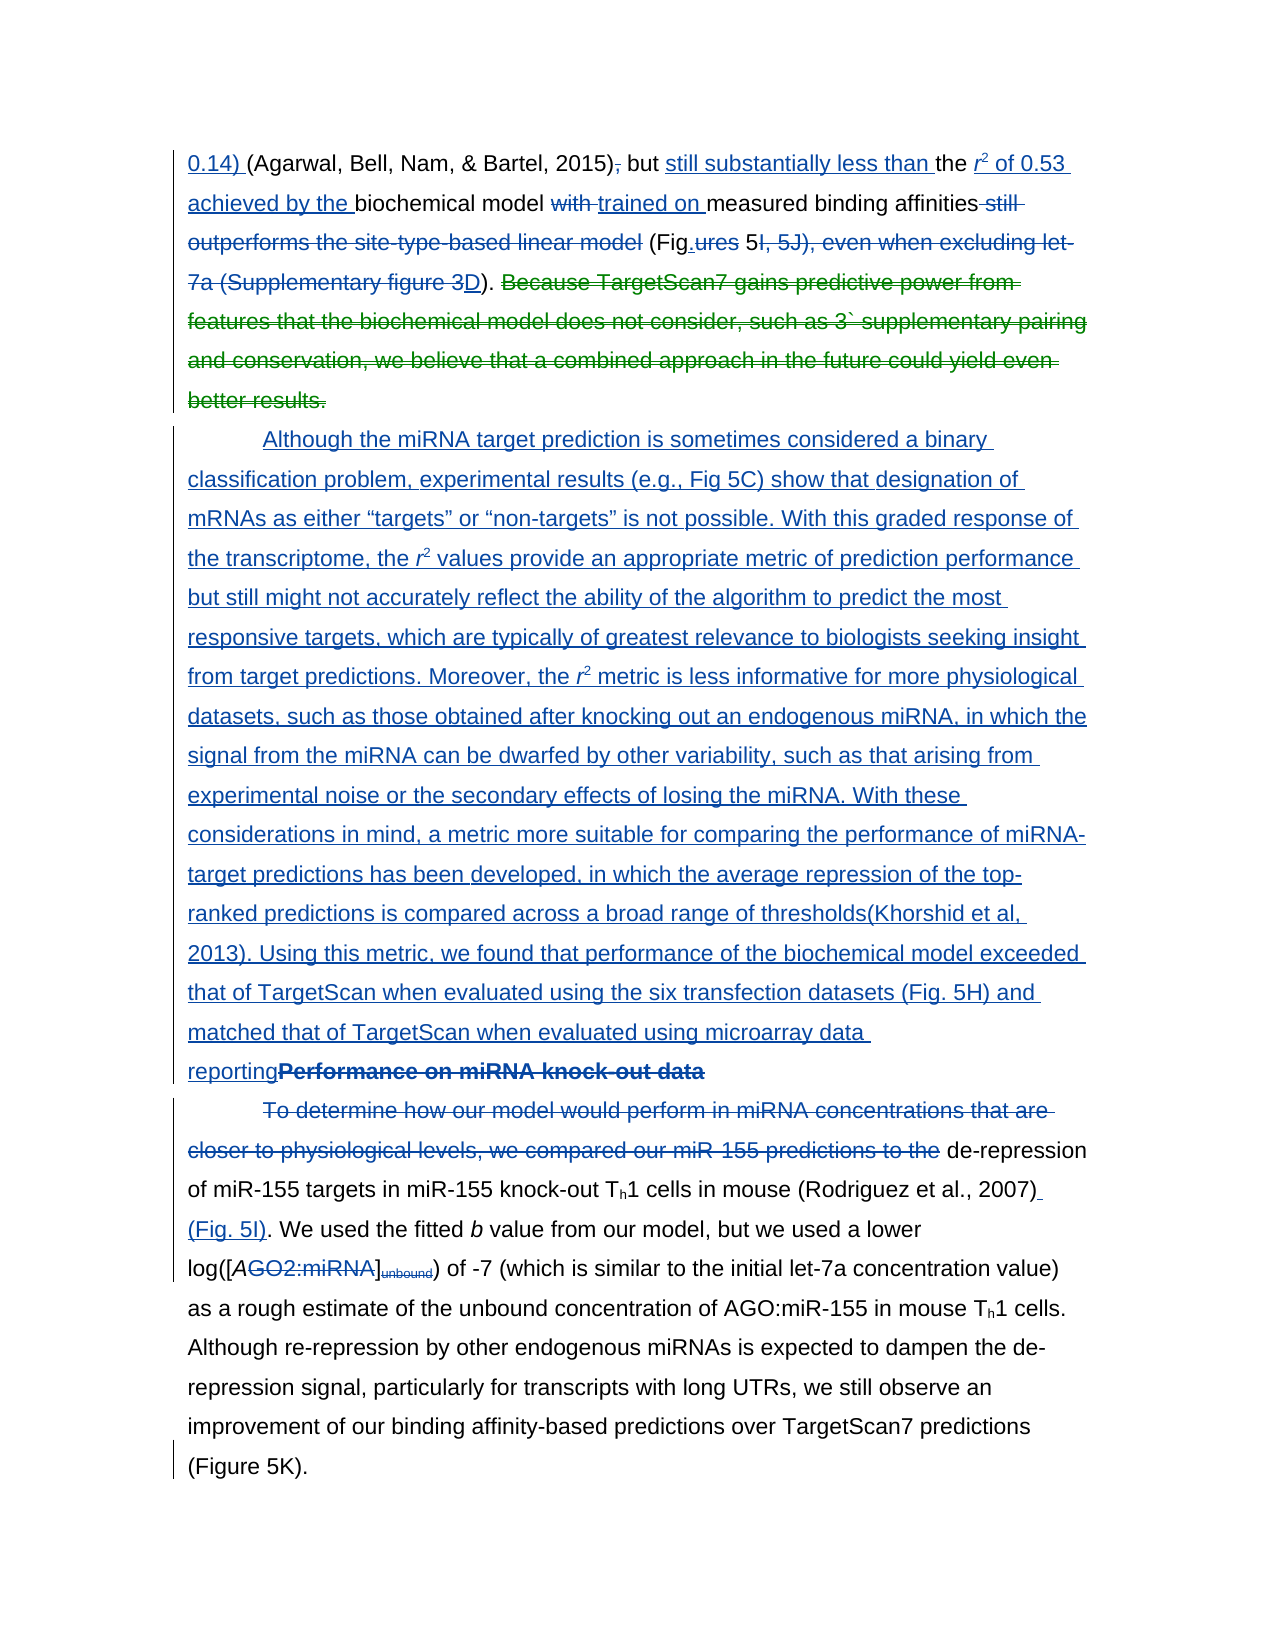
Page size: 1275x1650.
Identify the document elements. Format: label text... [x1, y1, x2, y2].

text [187, 150, 1087, 322]
text de-repression of miR-155 targets in miR-155 knock-out Th1 cells in mouse (Rodriguez et al., 2007). We used the fitted b value from our model, but we used a lower log([A]) of -7 (which is similar to the initial let-7a concentration value) as a rough estimate of the unbound concentration of AGO:miR-155 in mouse Th1 cells. Although re-repression by other endogenous miRNAs is expected to dampen the de-repression signal, particularly for transcripts with long UTRs, we still observe an improvement of our binding affinity-based predictions over TargetScan7 predictions (Figure 5K). [187, 1097, 1087, 1479]
